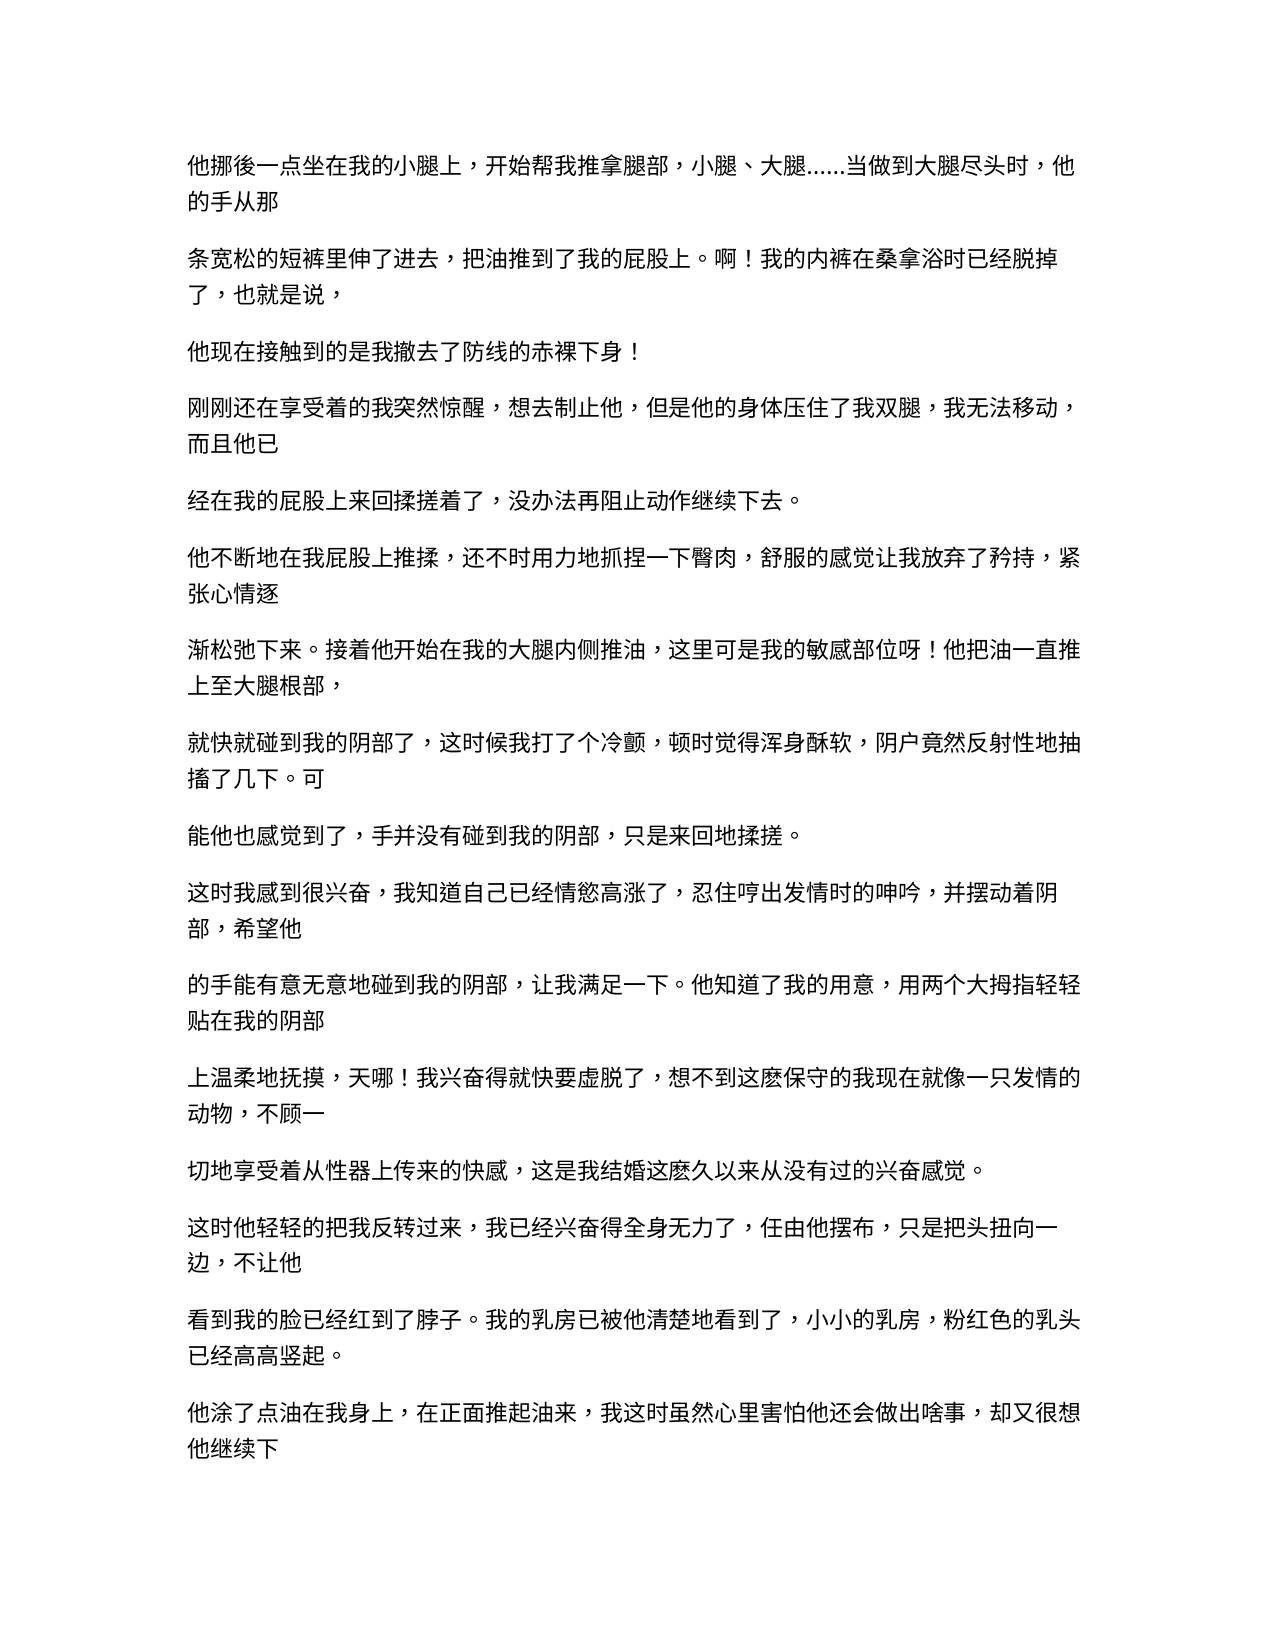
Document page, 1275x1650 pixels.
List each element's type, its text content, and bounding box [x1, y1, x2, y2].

text 他不断地在我屁股上推揉，还不时用力地抓捏一下臀肉，舒服的感觉让我放弃了矜持，紧张心情逐 [187, 542, 1087, 609]
text 他挪後一点坐在我的小腿上，开始帮我推拿腿部，小腿、大腿……当做到大腿尽头时，他的手从那 [187, 150, 1087, 217]
text 经在我的屁股上来回揉搓着了，没办法再阻止动作继续下去。 [187, 485, 1087, 516]
text 能他也感觉到了，手并没有碰到我的阴部，只是来回地揉搓。 [187, 820, 1087, 851]
text 这时他轻轻的把我反转过来，我已经兴奋得全身无力了，任由他摆布，只是把头扭向一边，不让他 [187, 1211, 1087, 1279]
text 的手能有意无意地碰到我的阴部，让我满足一下。他知道了我的用意，用两个大拇指轻轻贴在我的阴部 [187, 969, 1087, 1036]
text 切地享受着从性器上传来的快感，这是我结婚这麽久以来从没有过的兴奋感觉。 [187, 1155, 1087, 1186]
text 这时我感到很兴奋，我知道自己已经情慾高涨了，忍住哼出发情时的呻吟，并摆动着阴部，希望他 [187, 877, 1087, 944]
text 条宽松的短裤里伸了进去，把油推到了我的屁股上。啊！我的内裤在桑拿浴时已经脱掉了，也就是说， [187, 243, 1087, 310]
text 他涂了点油在我身上，在正面推起油来，我这时虽然心里害怕他还会做出啥事，却又很想他继续下 [187, 1397, 1087, 1464]
text 渐松弛下来。接着他开始在我的大腿内侧推油，这里可是我的敏感部位呀！他把油一直推上至大腿根部， [187, 634, 1087, 702]
text 刚刚还在享受着的我突然惊醒，想去制止他，但是他的身体压住了我双腿，我无法移动，而且他已 [187, 392, 1087, 459]
text 就快就碰到我的阴部了，这时候我打了个冷颤，顿时觉得浑身酥软，阴户竟然反射性地抽搐了几下。可 [187, 727, 1087, 794]
text 他现在接触到的是我撤去了防线的赤裸下身！ [187, 335, 1087, 367]
text 上温柔地抚摸，天哪！我兴奋得就快要虚脱了，想不到这麽保守的我现在就像一只发情的动物，不顾一 [187, 1062, 1087, 1129]
text 看到我的脸已经红到了脖子。我的乳房已被他清楚地看到了，小小的乳房，粉红色的乳头已经高高竖起。 [187, 1304, 1087, 1371]
